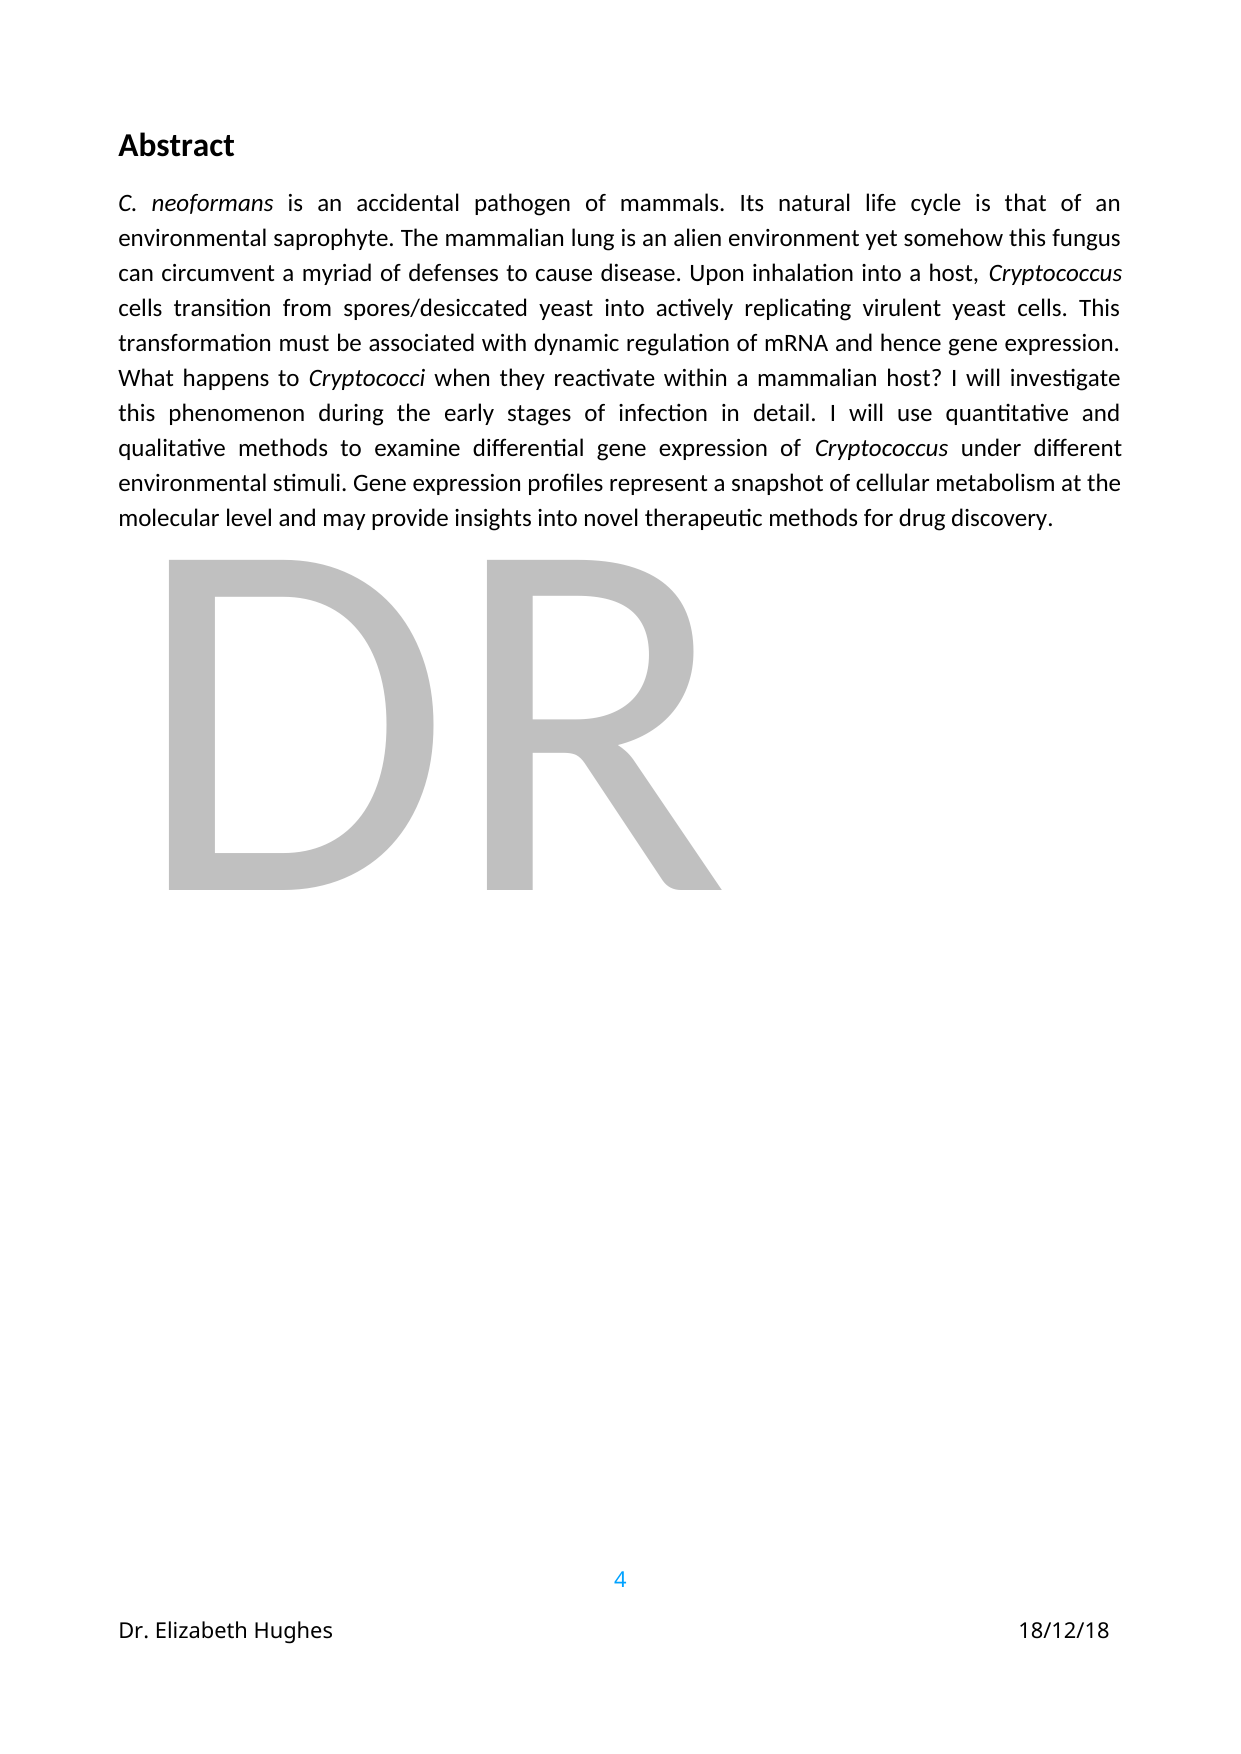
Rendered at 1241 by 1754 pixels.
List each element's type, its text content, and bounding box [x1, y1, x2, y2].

text Abstract [118, 124, 1122, 165]
text C. neoformans is an accidental pathogen of mammals. Its natural life cycle is that of an environmental saprophyte. The mammalian lung is an alien environment yet somehow this fungus can circumvent a myriad of defenses to cause disease. Upon inhalation into a host, Cryptococcus cells transition from spores/desiccated yeast into actively replicating virulent yeast cells. This transformation must be associated with dynamic regulation of mRNA and hence gene expression. What happens to Cryptococci when they reactivate within a mammalian host? I will investigate this phenomenon during the early stages of infection in detail. I will use quantitative and qualitative methods to examine differential gene expression of Cryptococcus under different environmental stimuli. Gene expression profiles represent a snapshot of cellular metabolism at the molecular level and may provide insights into novel therapeutic methods for drug discovery. [118, 187, 1122, 533]
